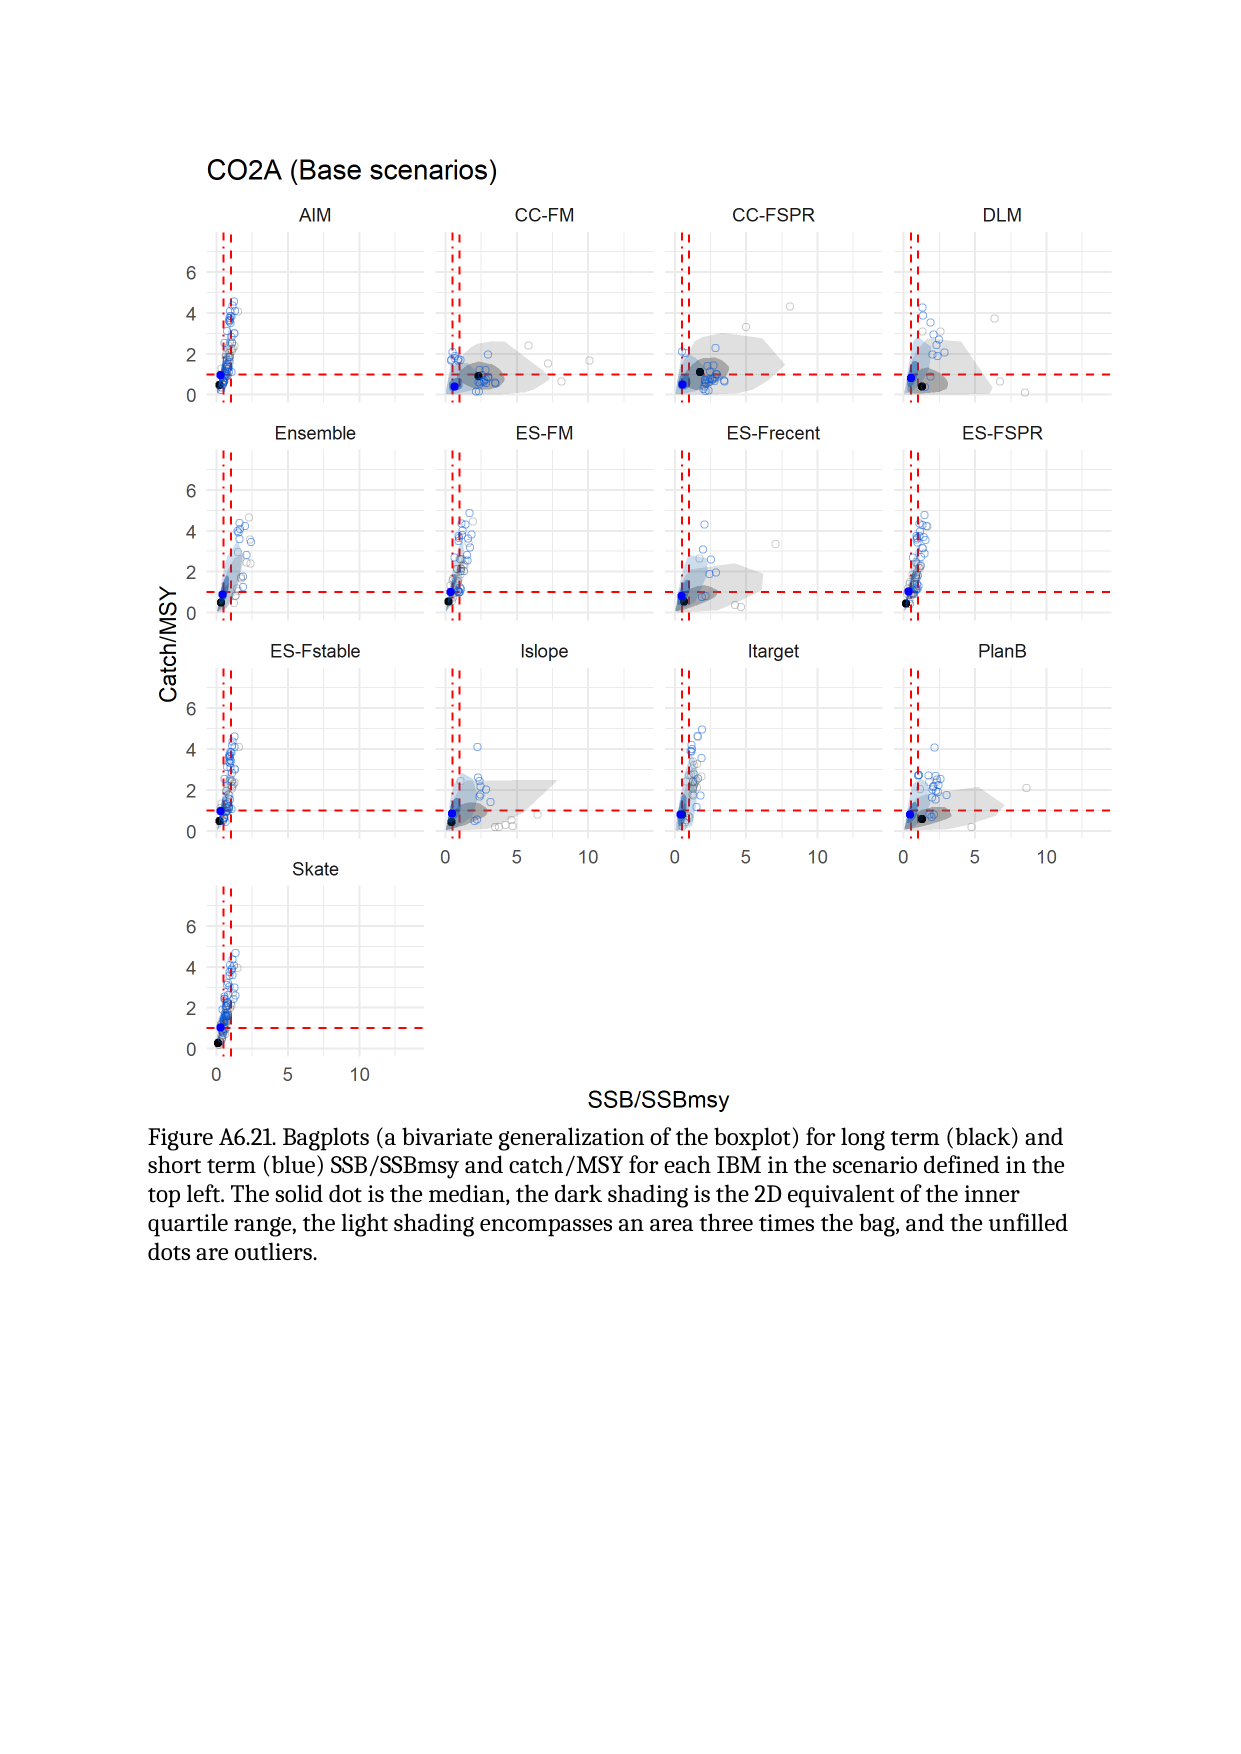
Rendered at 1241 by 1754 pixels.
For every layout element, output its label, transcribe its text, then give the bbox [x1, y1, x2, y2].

text Figure A6.21. Bagplots (a bivariate generalization of the boxplot) for long term (black) and short term (blue) SSB/SSBmsy and catch/MSY for each IBM in the scenario defined in the top left. The solid dot is the median, the dark shading is the 2D equivalent of the inner quartile range, the light shading encompasses an area three times the bag, and the unfilled dots are outliers. [148, 1123, 1093, 1266]
picture [147, 147, 1123, 1123]
